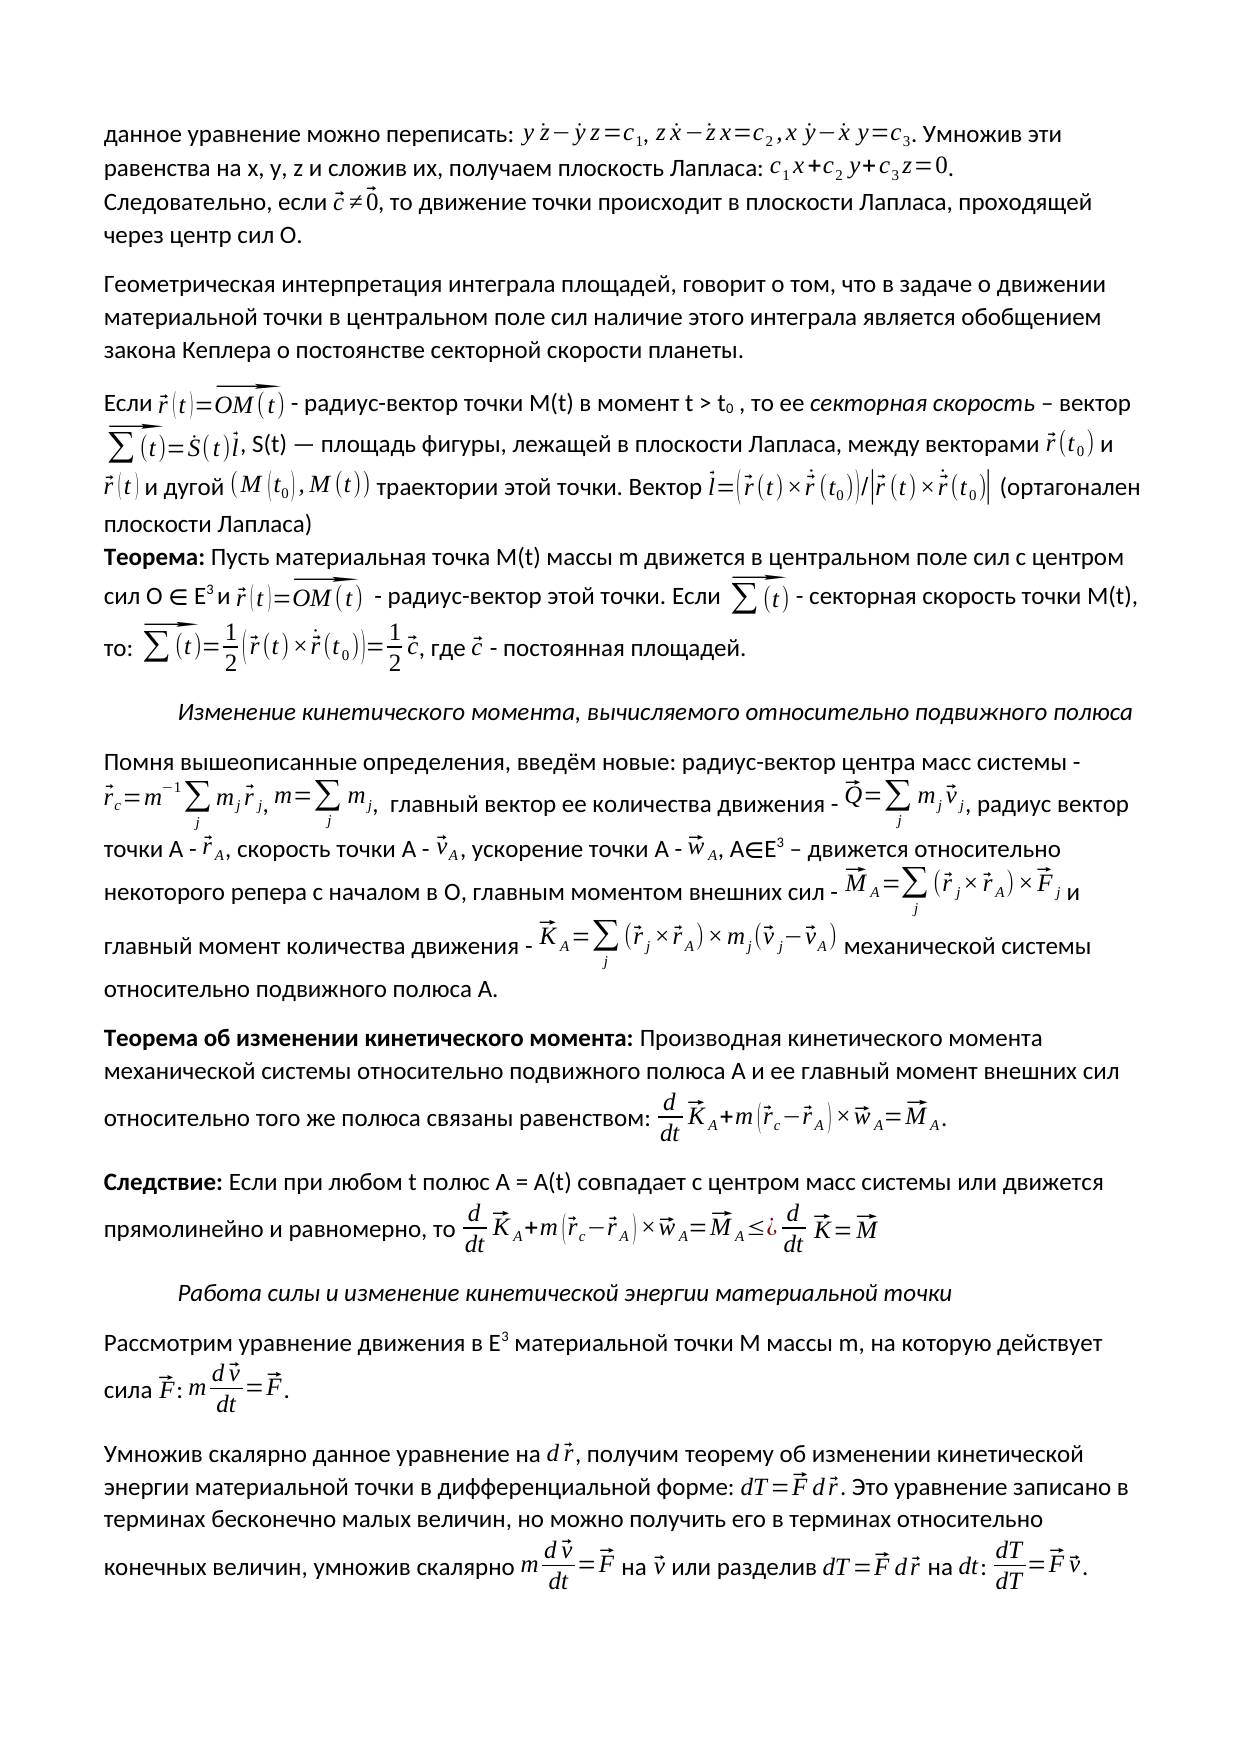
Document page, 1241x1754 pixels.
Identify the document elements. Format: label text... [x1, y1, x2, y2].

text Рассмотрим уравнение движения в E3 материальной точки M массы m, на которую действует сила : . [103, 1327, 1152, 1419]
text Умножив скалярно данное уравнение на , получим теорему об изменении кинетической энергии материальной точки в дифференциальной форме: . Это уравнение записано в терминах бесконечно малых величин, но можно получить его в терминах относительно конечных величин, умножив скалярно на или разделив на : . [103, 1438, 1152, 1596]
text Геометрическая интерпретация интеграла площадей, говорит о том, что в задаче о движении материальной точки в центральном поле сил наличие этого интеграла является обобщением закона Кеплера о постоянстве секторной скорости планеты. [103, 268, 1152, 365]
text Следствие: Если при любом t полюс A = A(t) совпадает с центром масс системы или движется прямолинейно и равномерно, то [103, 1166, 1152, 1258]
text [103, 118, 1152, 249]
text Работа силы и изменение кинетической энергии материальной точки [103, 1277, 1152, 1308]
text Теорема об изменении кинетического момента: Производная кинетического момента механической системы относительно подвижного полюса A и ее главный момент внешних сил относительно того же полюса связаны равенством: . [103, 1022, 1152, 1147]
text Изменение кинетического момента, вычисляемого относительно подвижного полюса [103, 696, 1152, 727]
text Если - радиус-вектор точки M(t) в момент t > t0 , то ее секторная скорость – вектор , S(t) — площадь фигуры, лежащей в плоскости Лапласа, между векторами и и дугой траектории этой точки. Вектор (ортагонален плоскости Лапласа) Теорема: Пусть материальная точка M(t) массы m движется в центральном поле сил с центром сил O ∈ E3 и - радиус-вектор этой точки. Если - секторная скорость точки M(t), то: , где - постоянная площадей. [103, 384, 1152, 677]
text Помня вышеописанные определения, введём новые: радиус-вектор центра масс системы - , , главный вектор ее количества движения - , радиус вектор точки A - , скорость точки A - , ускорение точки A - , A∈E3 – движется относительно некоторого репера с началом в O, главным моментом внешних сил - и главный момент количества движения - механической системы относительно подвижного полюса A. [103, 746, 1152, 1003]
